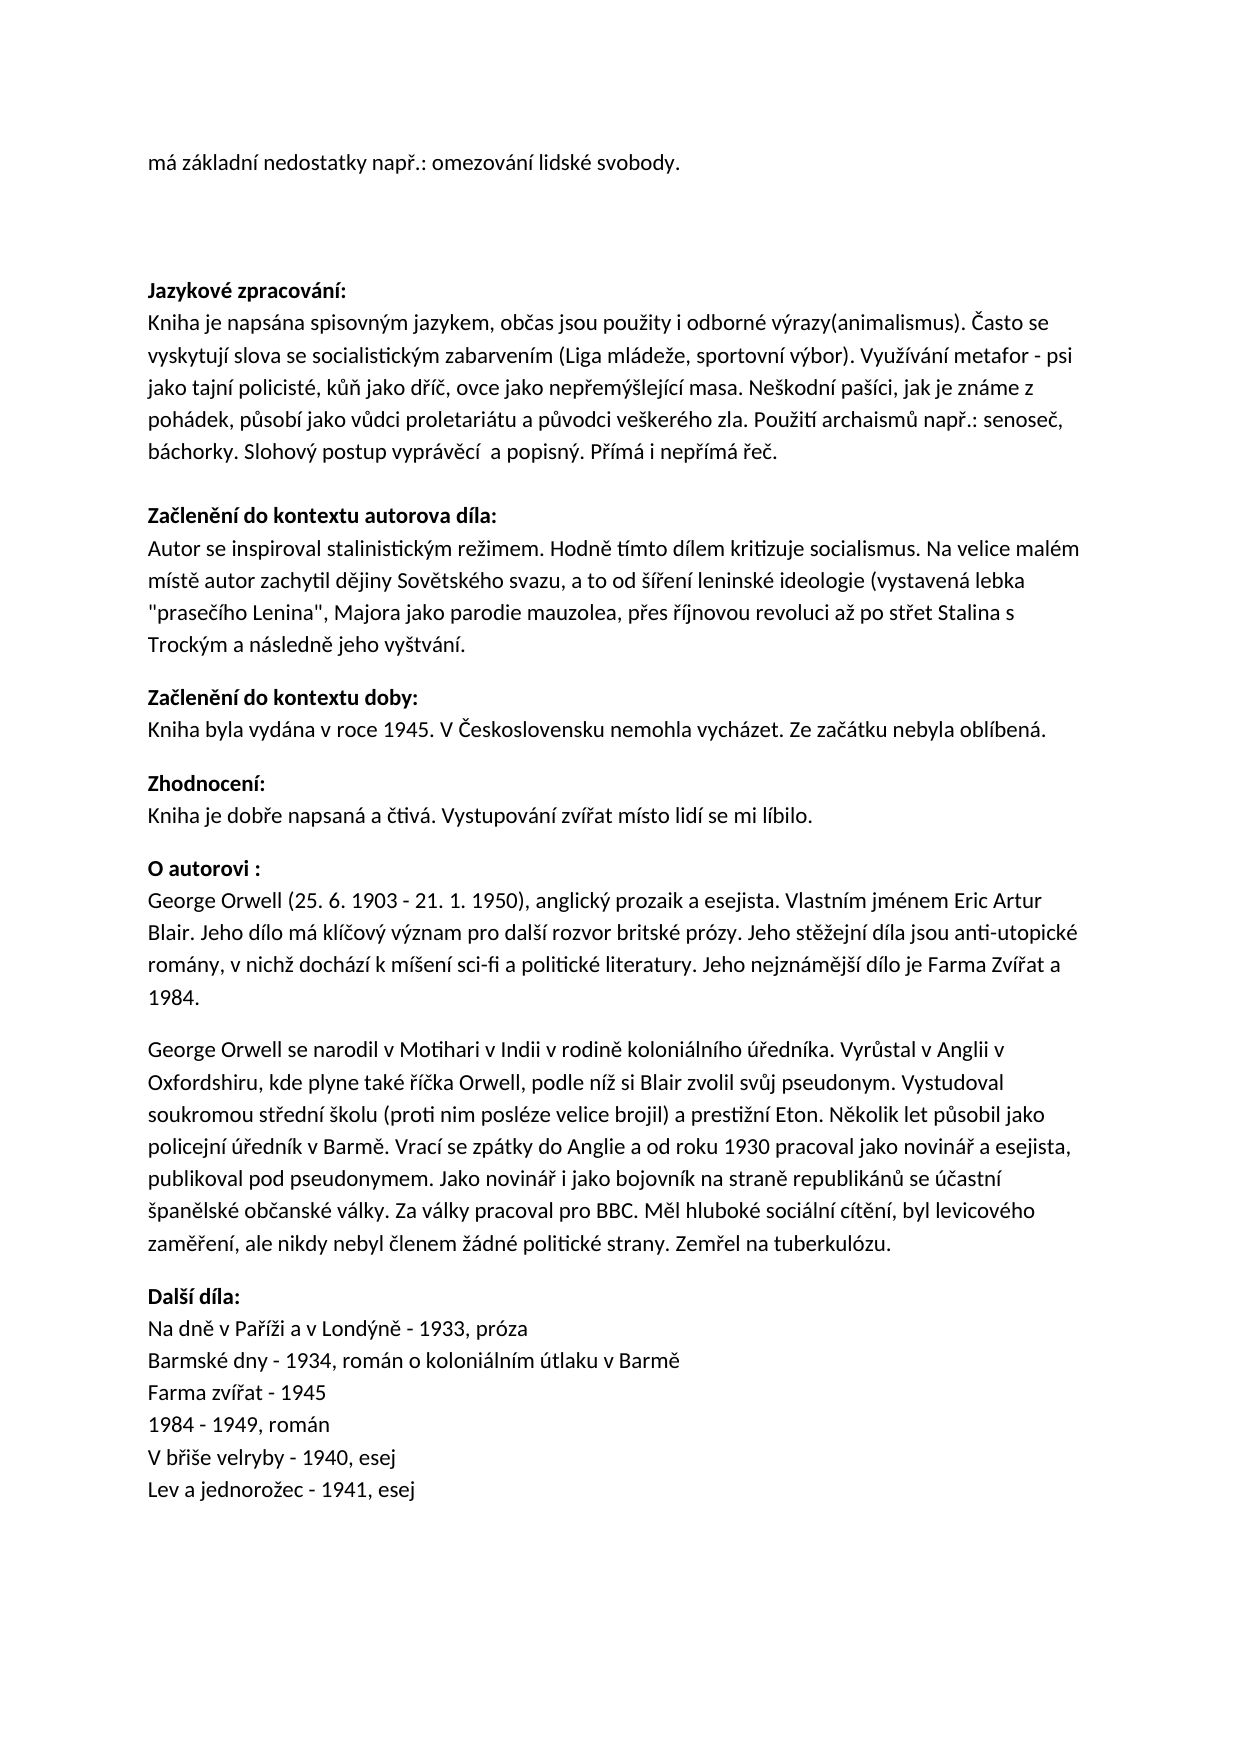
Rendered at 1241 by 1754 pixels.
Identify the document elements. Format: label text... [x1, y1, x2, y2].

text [148, 148, 1093, 240]
text O autorovi : George Orwell (25. 6. 1903 - 21. 1. 1950), anglický prozaik a esejista. Vlastním jménem Eric Artur Blair. Jeho dílo má klíčový význam pro další rozvor britské prózy. Jeho stěžejní díla jsou anti-utopické romány, v nichž dochází k míšení sci-fi a politické literatury. Jeho nejznámější dílo je Farma Zvířat a 1984. [148, 854, 1093, 1011]
text 1984 - 1949, román [148, 1411, 1093, 1438]
text Barmské dny - 1934, román o koloniálním útlaku v Barmě [148, 1346, 1093, 1374]
text Další díla: Na dně v Paříži a v Londýně - 1933, próza [148, 1282, 1093, 1342]
text Kniha je napsána spisovným jazykem, občas jsou použity i odborné výrazy(animalismus). Často se vyskytují slova se socialistickým zabarvením (Liga mládeže, sportovní výbor). Využívání metafor - psi jako tajní policisté, kůň jako dříč, ovce jako nepřemýšlející masa. Neškodní pašíci, jak je známe z pohádek, působí jako vůdci proletariátu a původci veškerého zla. Použití archaismů např.: senoseč, báchorky. Slohový postup vyprávěcí a popisný. Přímá i nepřímá řeč. [148, 308, 1093, 465]
text V břiše velryby - 1940, esej [148, 1443, 1093, 1471]
text Lev a jednorožec - 1941, esej [148, 1475, 1093, 1503]
text Jazykové zpracování: [148, 276, 1093, 304]
text Začlenění do kontextu doby: Kniha byla vydána v roce 1945. V Československu nemohla vycházet. Ze začátku nebyla oblíbená. [148, 683, 1093, 744]
text Farma zvířat - 1945 [148, 1378, 1093, 1406]
text George Orwell se narodil v Motihari v Indii v rodině koloniálního úředníka. Vyrůstal v Anglii v Oxfordshiru, kde plyne také říčka Orwell, podle níž si Blair zvolil svůj pseudonym. Vystudoval soukromou střední školu (proti nim posléze velice brojil) a prestižní Eton. Několik let působil jako policejní úředník v Barmě. Vrací se zpátky do Anglie a od roku 1930 pracoval jako novinář a esejista, publikoval pod pseudonymem. Jako novinář i jako bojovník na straně republikánů se účastní španělské občanské války. Za války pracoval pro BBC. Měl hluboké sociální cítění, byl levicového zaměření, ale nikdy nebyl členem žádné politické strany. Zemřel na tuberkulózu. [148, 1036, 1093, 1257]
text Zhodnocení: Kniha je dobře napsaná a čtivá. Vystupování zvířat místo lidí se mi líbilo. [148, 769, 1093, 829]
text Začlenění do kontextu autorova díla: Autor se inspiroval stalinistickým režimem. Hodně tímto dílem kritizuje socialismus. Na velice malém místě autor zachytil dějiny Sovětského svazu, a to od šíření leninské ideologie (vystavená lebka "prasečího Lenina", Majora jako parodie mauzolea, přes říjnovou revoluci až po střet Stalina s Trockým a následně jeho vyštvání. [148, 502, 1093, 658]
